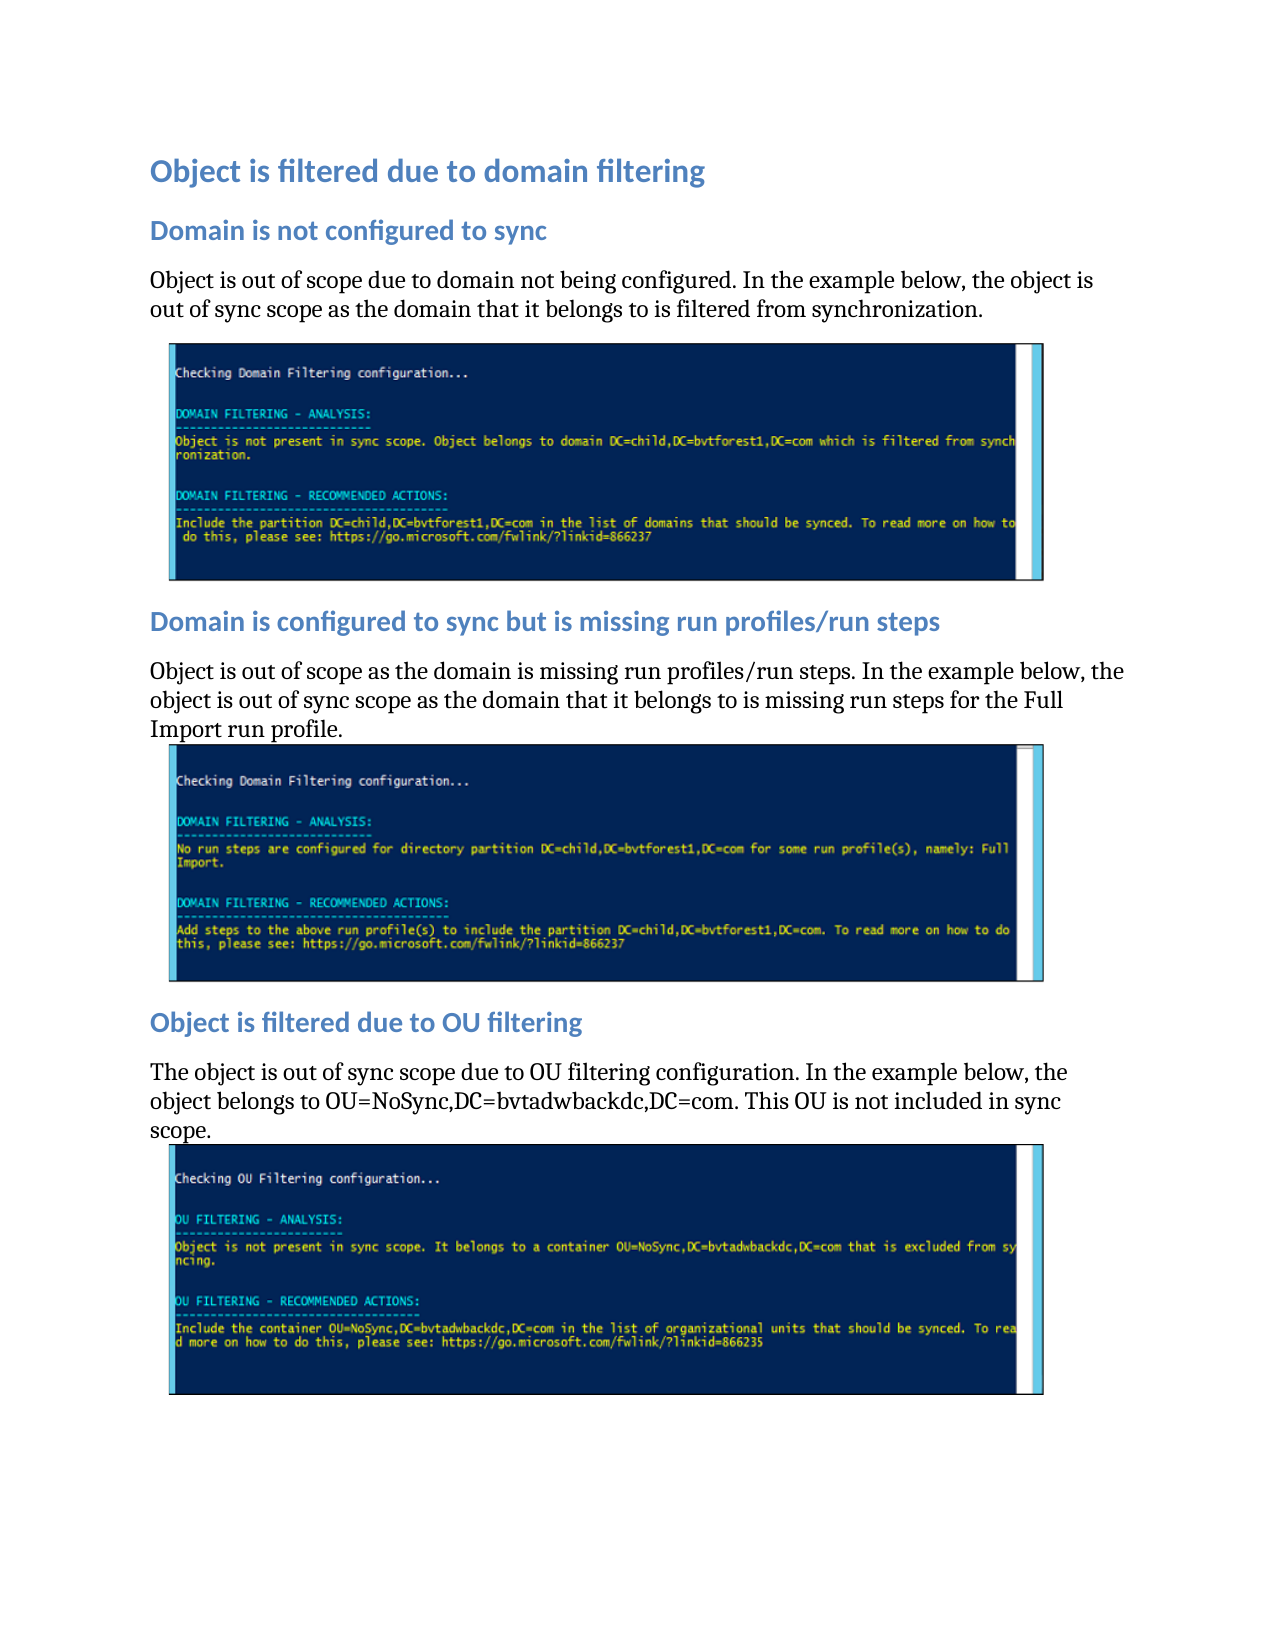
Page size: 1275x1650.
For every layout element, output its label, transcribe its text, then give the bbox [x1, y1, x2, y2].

picture [168, 1144, 1044, 1395]
subtitle Object is filtered due to OU filtering [150, 1004, 1125, 1039]
picture [168, 743, 1044, 983]
text Object is out of scope due to domain not being configured. In the example below, the object is out of sync scope as the domain that it belongs to is filtered from synchronization. [150, 266, 1125, 323]
picture [168, 342, 1044, 582]
subtitle Domain is not configured to sync [150, 212, 1125, 247]
subtitle Domain is configured to sync but is missing run profiles/run steps [150, 603, 1125, 638]
subtitle Object is filtered due to domain filtering [150, 150, 1125, 191]
